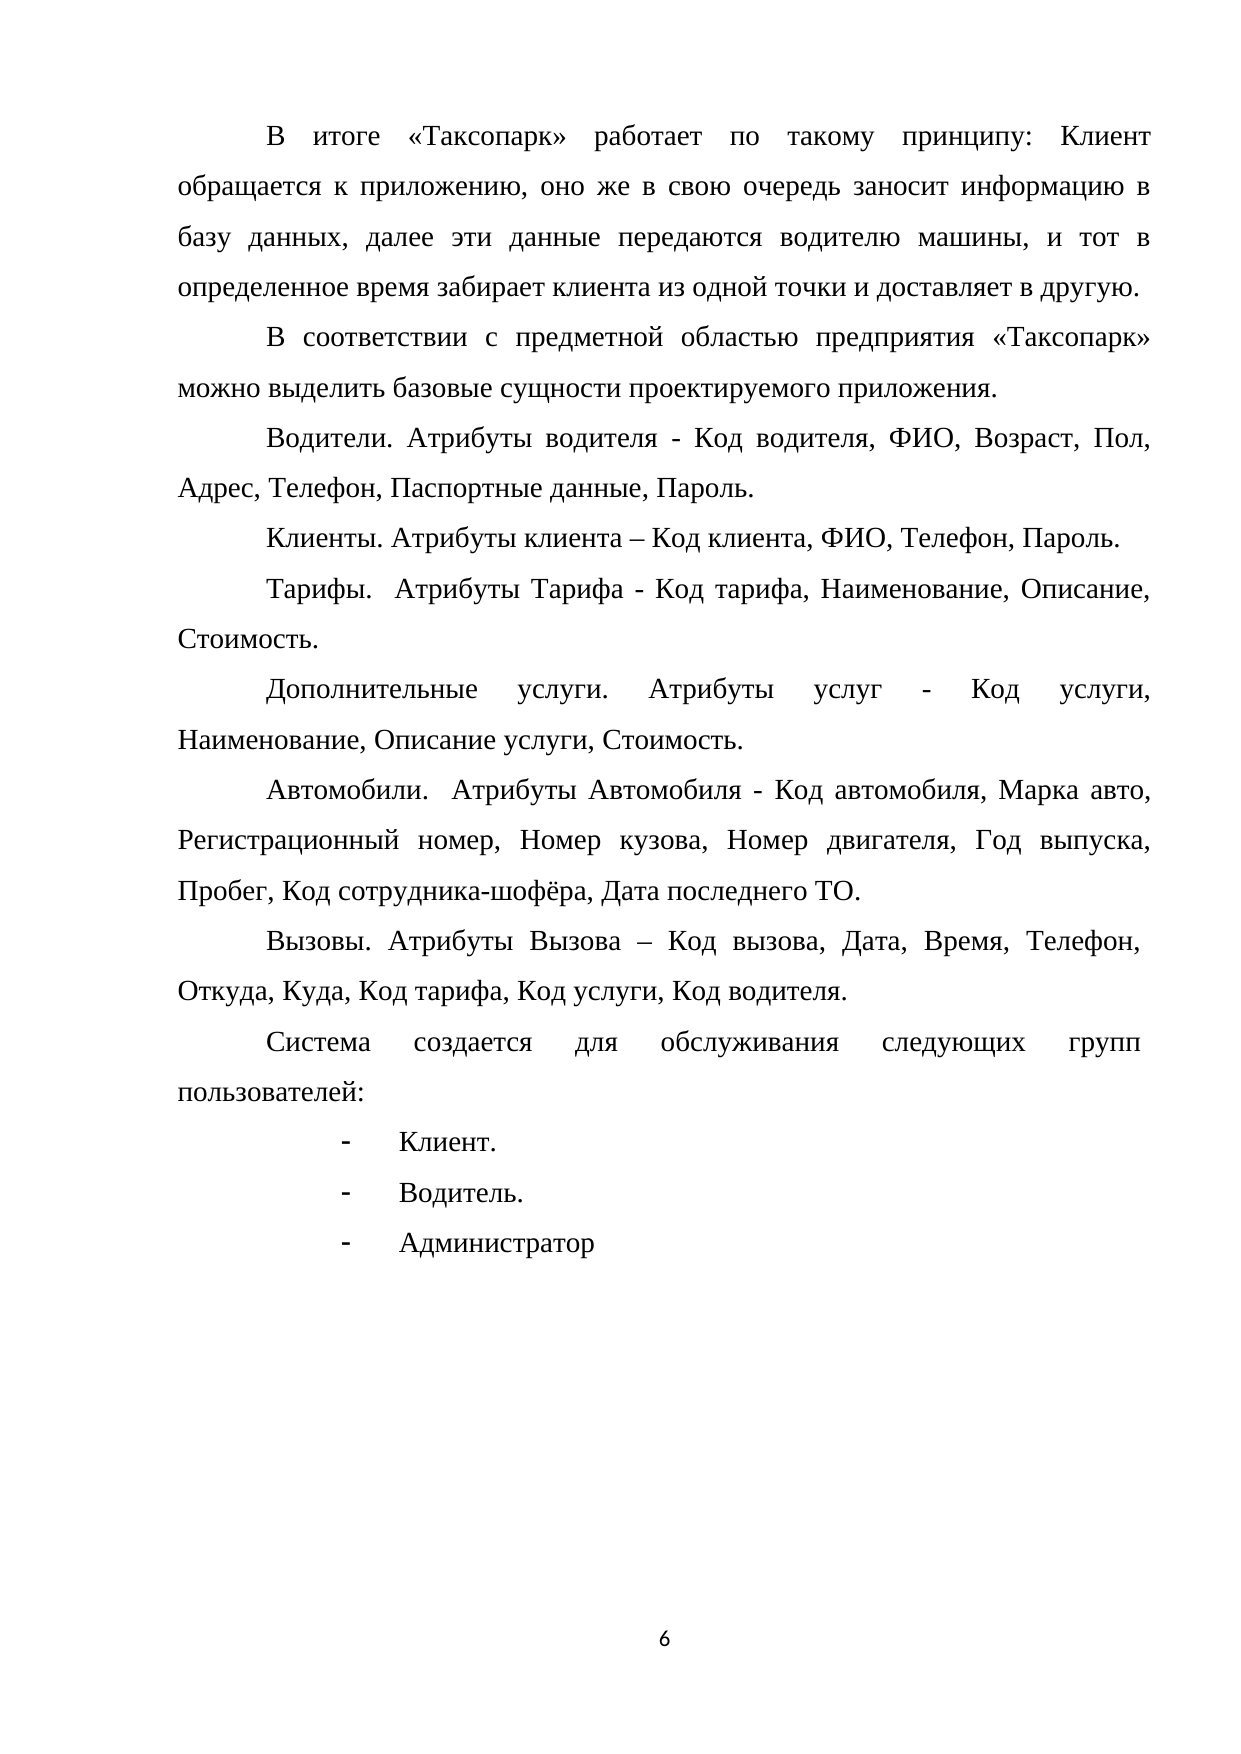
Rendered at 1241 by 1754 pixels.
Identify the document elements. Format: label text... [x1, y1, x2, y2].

text Система создается для обслуживания следующих групп пользователей: [177, 1024, 1142, 1108]
list Водитель. [252, 1175, 1152, 1208]
text В итоге «Таксопарк» работает по такому принципу: Клиент обращается к приложению, оно же в свою очередь заносит информацию в базу данных, далее эти данные передаются водителю машины, и тот в определенное время забирает клиента из одной точки и доставляет в другую. [177, 118, 1152, 303]
text Тарифы. Атрибуты Тарифа - Код тарифа, Наименование, Описание, Стоимость. [177, 571, 1152, 655]
text Вызовы. Атрибуты Вызова – Код вызова, Дата, Время, Телефон, Откуда, Куда, Код тарифа, Код услуги, Код водителя. [177, 923, 1142, 1007]
text Водители. Атрибуты водителя - Код водителя, ФИО, Возраст, Пол, Адрес, Телефон, Паспортные данные, Пароль. [177, 420, 1152, 504]
list Администратор [252, 1225, 1152, 1259]
text Дополнительные услуги. Атрибуты услуг - Код услуги, Наименование, Описание услуги, Стоимость. [177, 672, 1152, 755]
text Клиенты. Атрибуты клиента – Код клиента, ФИО, Телефон, Пароль. [177, 521, 1152, 554]
text В соответствии с предметной областью предприятия «Таксопарк» можно выделить базовые сущности проектируемого приложения. [177, 319, 1152, 403]
text Автомобили. Атрибуты Автомобиля - Код автомобиля, Марка авто, Регистрационный номер, Номер кузова, Номер двигателя, Год выпуска, Пробег, Код сотрудника-шофёра, Дата последнего ТО. [177, 772, 1152, 906]
list Клиент. [252, 1124, 1152, 1158]
